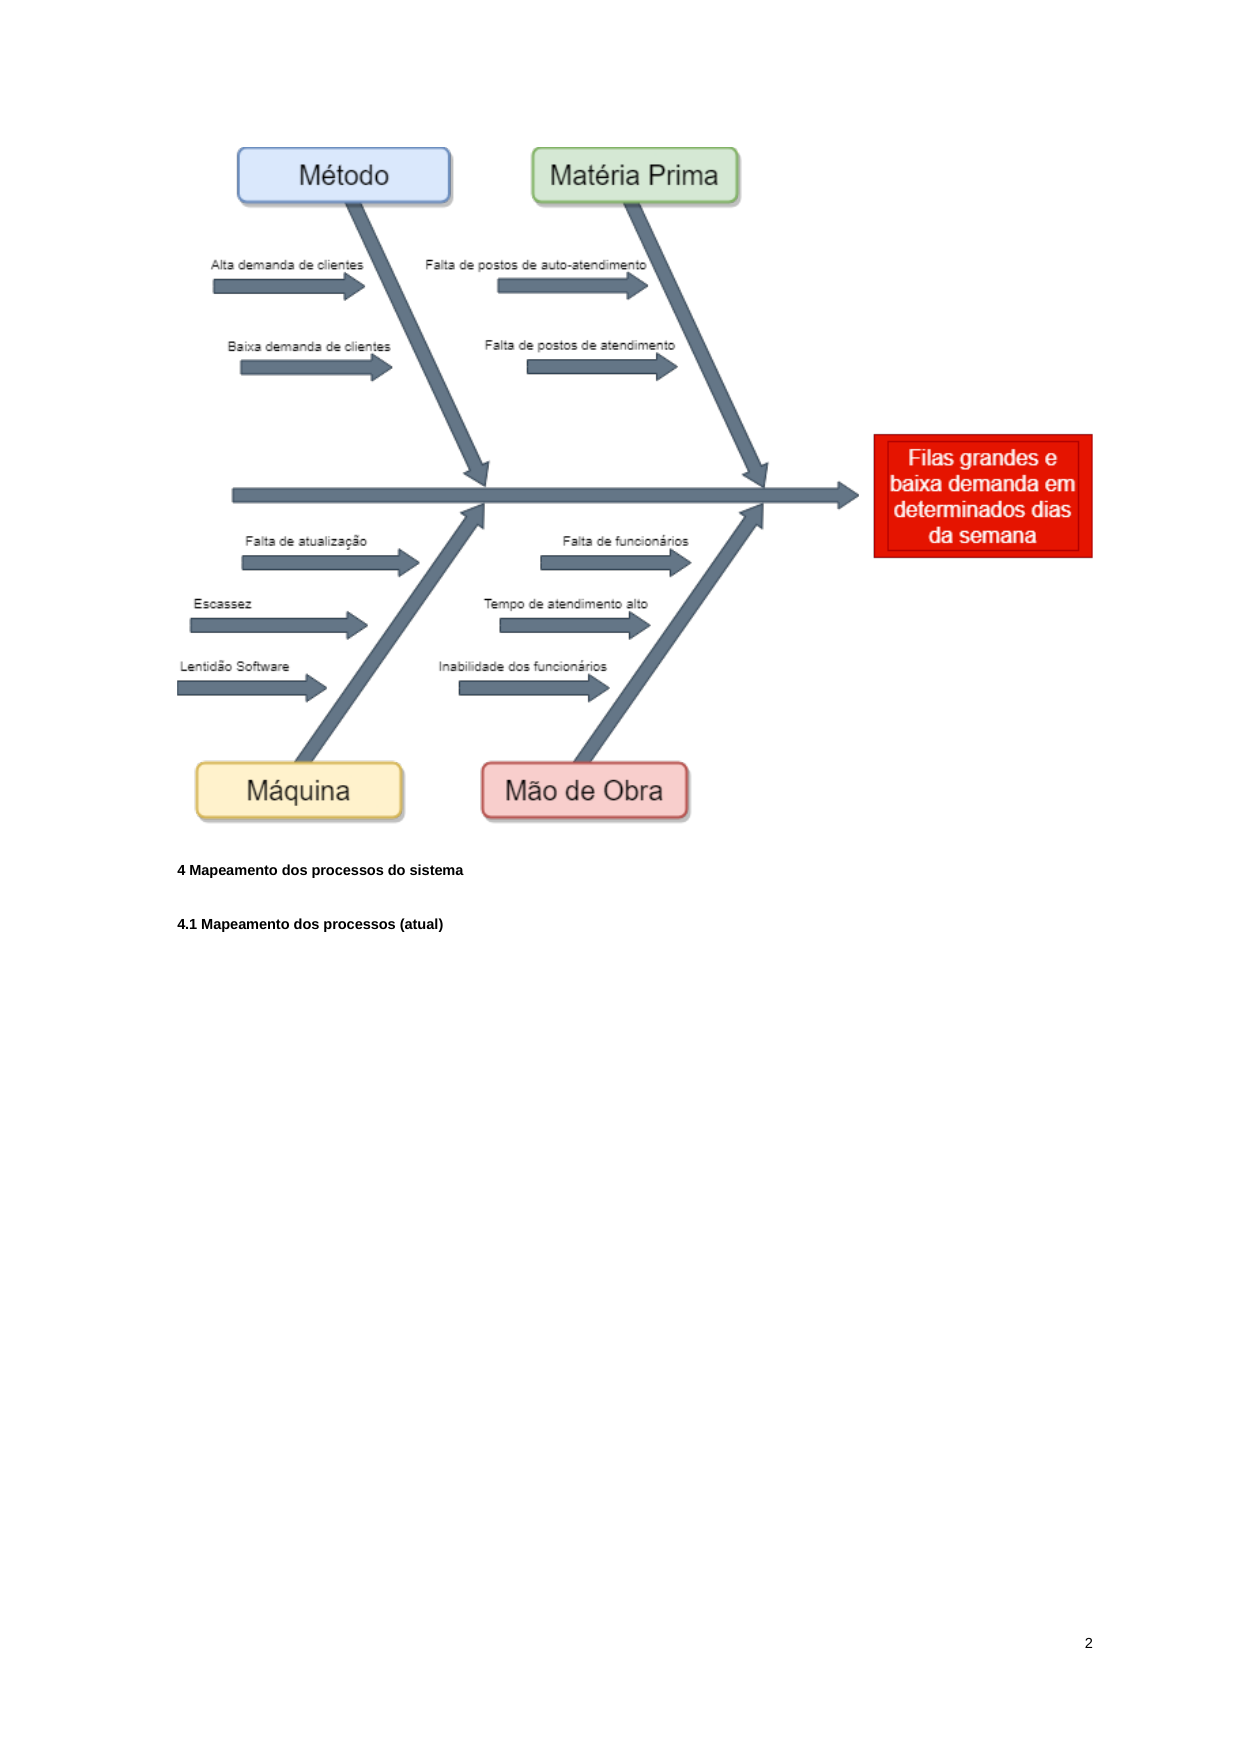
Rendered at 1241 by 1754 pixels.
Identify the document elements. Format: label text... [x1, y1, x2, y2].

text 4.1 Mapeamento dos processos (atual) [177, 904, 1092, 932]
picture [177, 147, 1093, 825]
text 4 Mapeamento dos processos do sistema [177, 850, 1092, 879]
